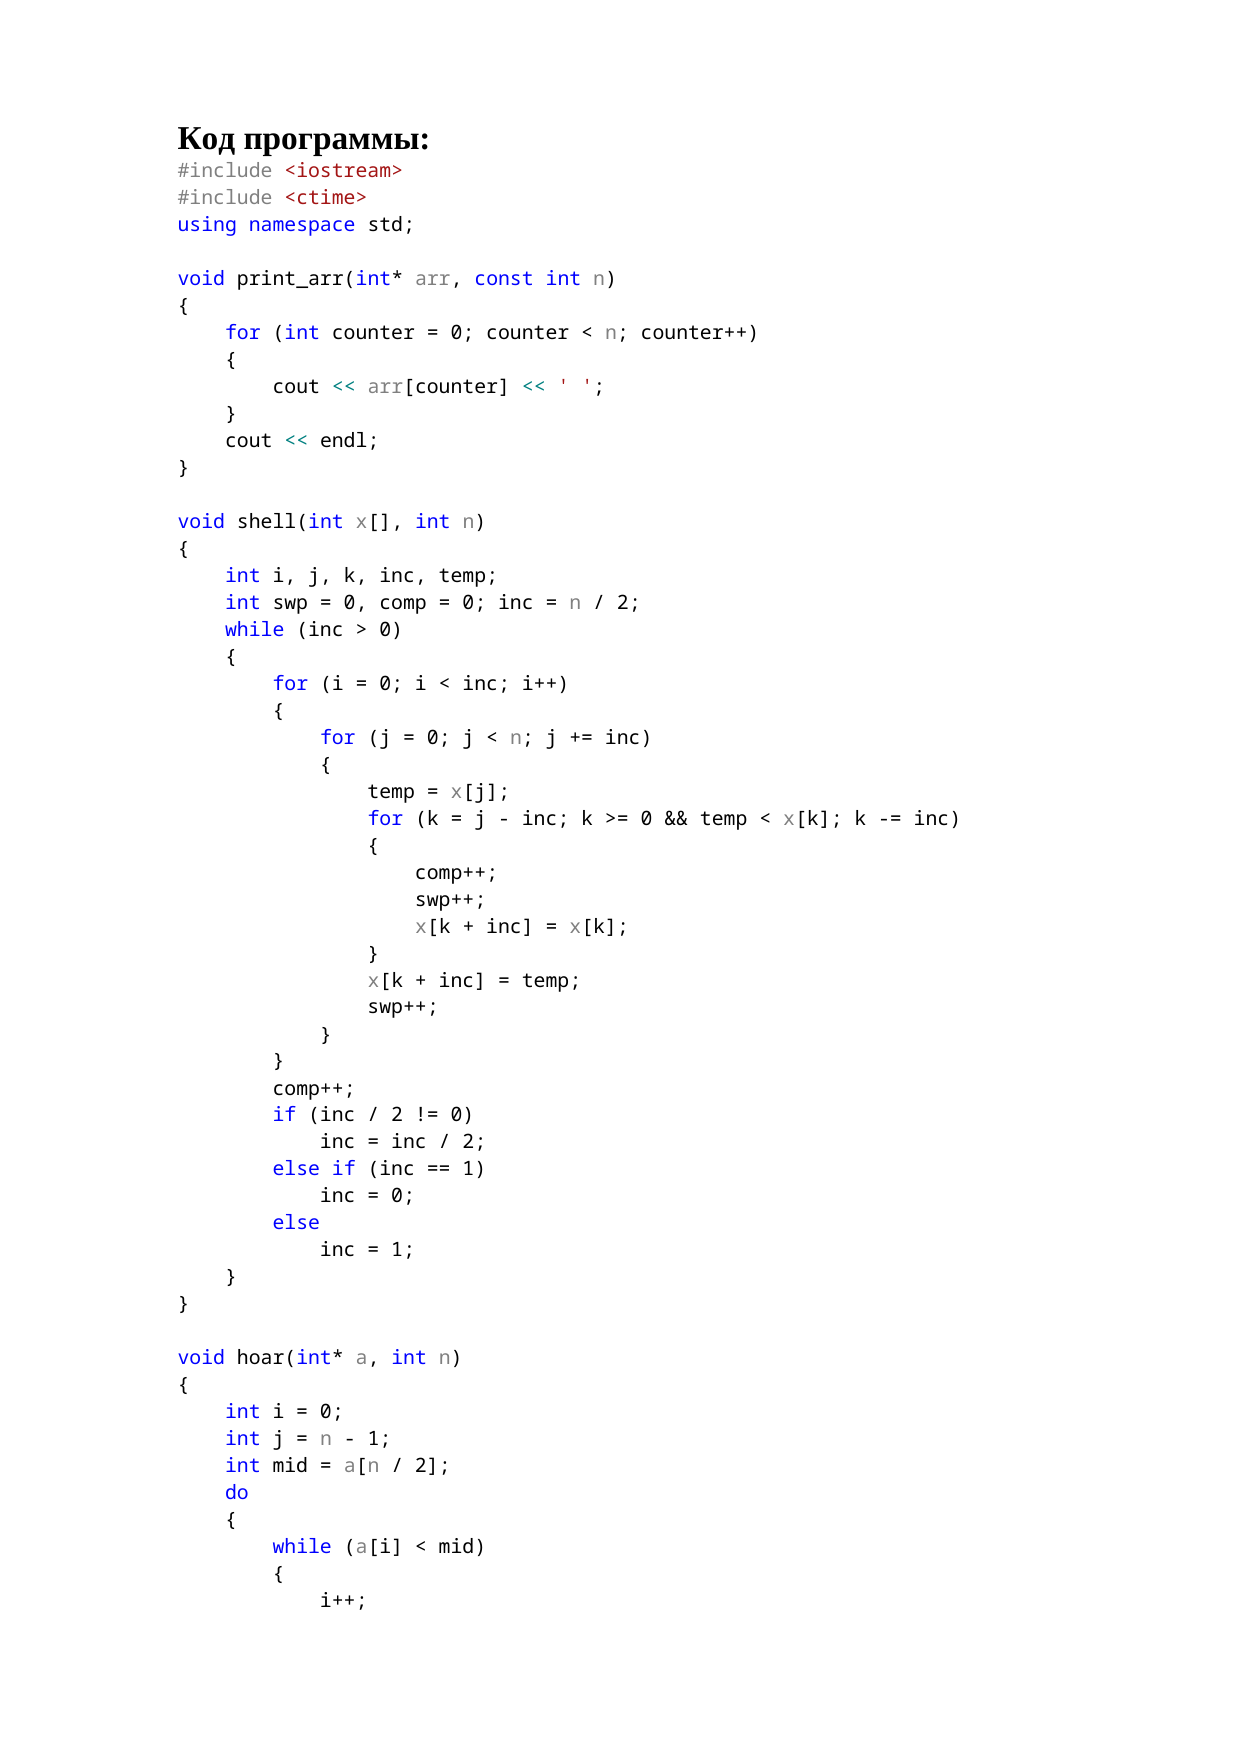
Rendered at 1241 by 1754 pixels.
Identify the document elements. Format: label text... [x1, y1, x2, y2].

text { [177, 534, 1152, 561]
text do [177, 1478, 1152, 1505]
text for (j = 0; j < n; j += inc) [177, 723, 1152, 750]
text swp++; [177, 885, 1152, 912]
text void hoar(int* a, int n) [177, 1343, 1152, 1371]
text x[k + inc] = x[k]; [177, 912, 1152, 939]
text #include <iostream> [177, 156, 1152, 183]
text void print_arr(int* arr, const int n) [177, 264, 1152, 291]
text using namespace std; [177, 210, 1152, 237]
text temp = x[j]; [177, 777, 1152, 804]
text { [177, 696, 1152, 723]
text for (i = 0; i < inc; i++) [177, 669, 1152, 696]
text comp++; [177, 858, 1152, 885]
text int swp = 0, comp = 0; inc = n / 2; [177, 588, 1152, 615]
text Код программы: [177, 118, 1152, 156]
text } [177, 1047, 1152, 1074]
text while (a[i] < mid) [177, 1532, 1152, 1559]
text #include <ctime> [177, 183, 1152, 210]
text cout << endl; [177, 426, 1152, 453]
text { [177, 642, 1152, 669]
text else [177, 1209, 1152, 1236]
text int j = n - 1; [177, 1424, 1152, 1451]
text x[k + inc] = temp; [177, 966, 1152, 993]
text swp++; [177, 993, 1152, 1020]
text else if (inc == 1) [177, 1155, 1152, 1182]
text i++; [177, 1586, 1152, 1613]
text { [177, 1559, 1152, 1586]
text comp++; [177, 1074, 1152, 1101]
text } [177, 1263, 1152, 1289]
text { [177, 1371, 1152, 1397]
text } [177, 399, 1152, 426]
text for (k = j - inc; k >= 0 && temp < x[k]; k -= inc) [177, 804, 1152, 831]
text inc = 0; [177, 1182, 1152, 1209]
text } [177, 939, 1152, 966]
text { [177, 345, 1152, 372]
text void shell(int x[], int n) [177, 507, 1152, 534]
text { [177, 831, 1152, 858]
text int mid = a[n / 2]; [177, 1451, 1152, 1478]
text for (int counter = 0; counter < n; counter++) [177, 318, 1152, 345]
text } [177, 1020, 1152, 1047]
text cout << arr[counter] << ' '; [177, 372, 1152, 399]
text int i, j, k, inc, temp; [177, 561, 1152, 588]
text } [177, 1289, 1152, 1317]
text inc = inc / 2; [177, 1128, 1152, 1155]
text { [177, 750, 1152, 777]
text { [177, 291, 1152, 318]
text int i = 0; [177, 1397, 1152, 1424]
text if (inc / 2 != 0) [177, 1101, 1152, 1128]
text while (inc > 0) [177, 615, 1152, 642]
text } [177, 453, 1152, 480]
text inc = 1; [177, 1236, 1152, 1263]
text { [177, 1505, 1152, 1532]
